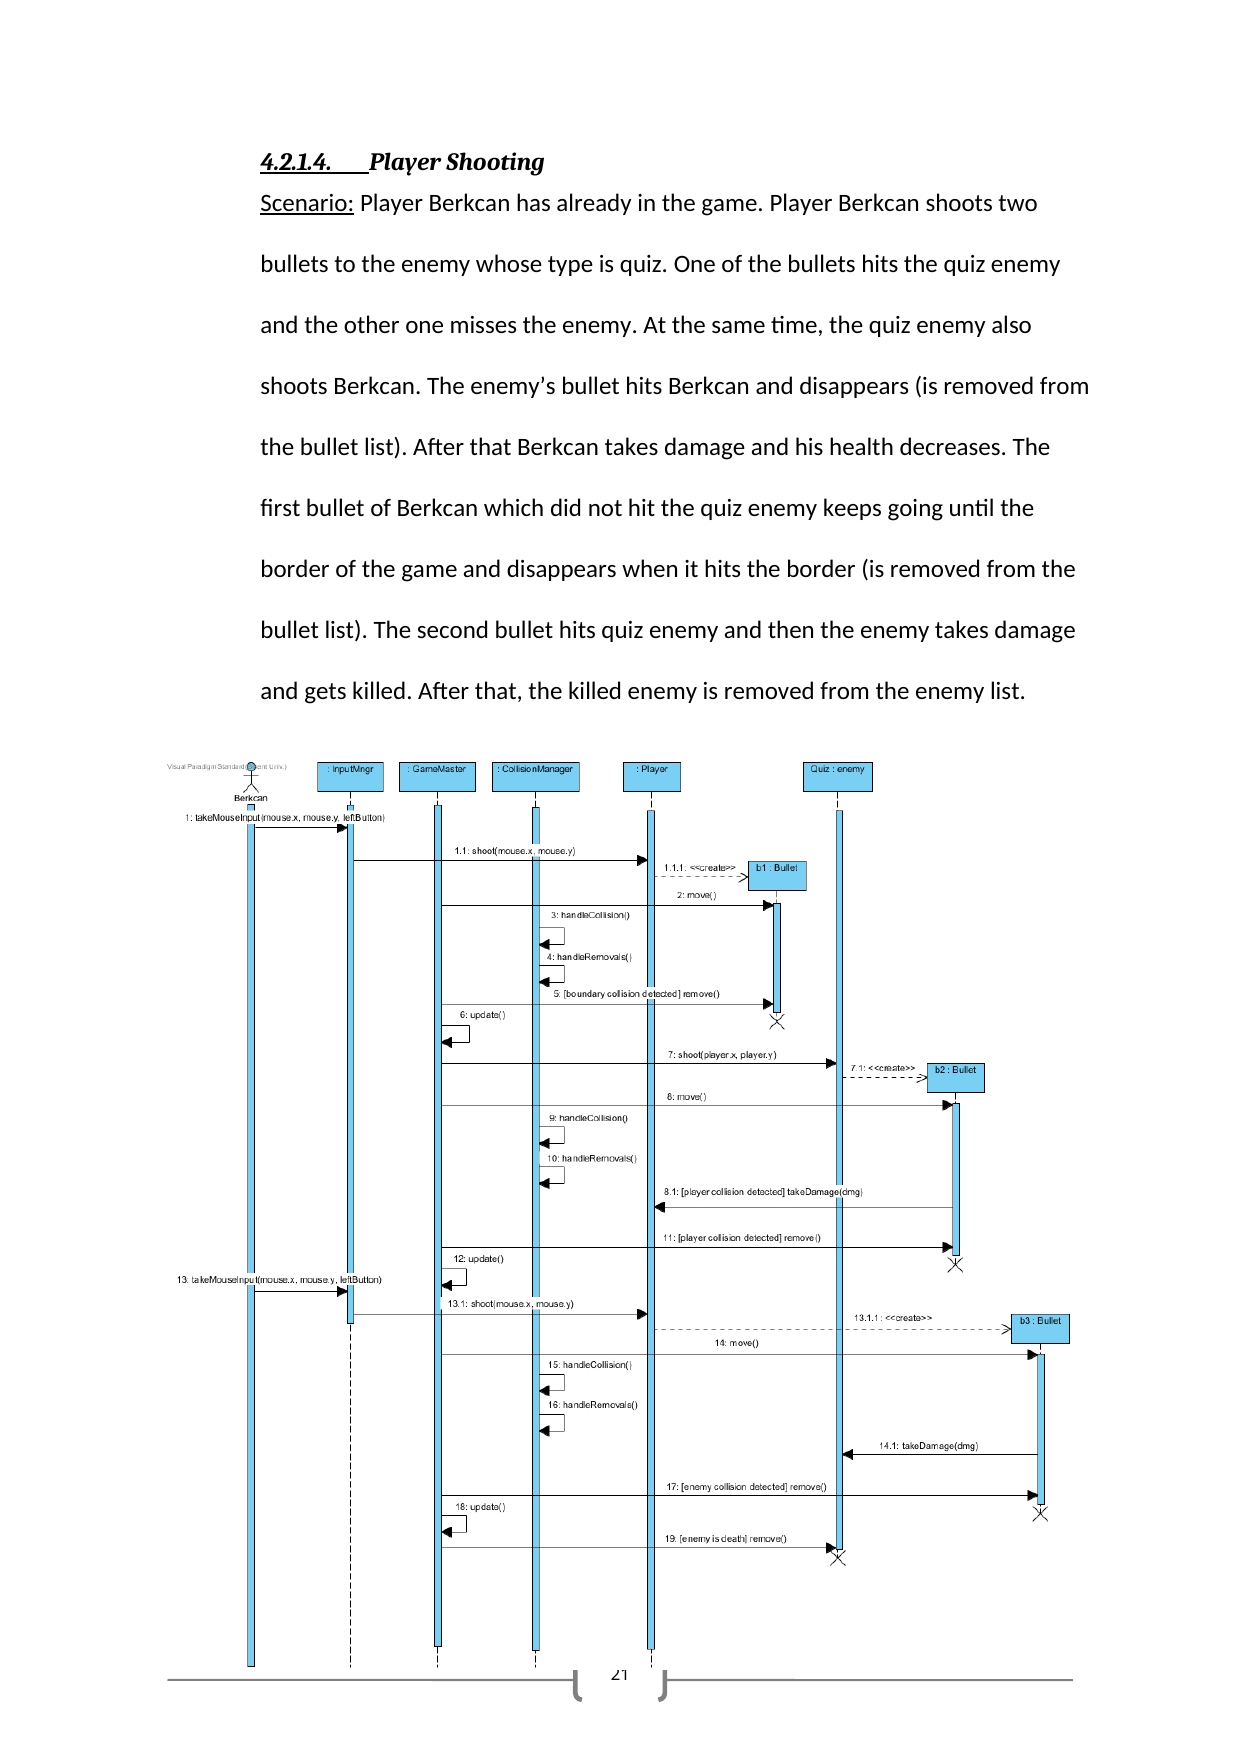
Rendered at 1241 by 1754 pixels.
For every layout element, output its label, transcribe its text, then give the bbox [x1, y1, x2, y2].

picture [167, 760, 1073, 1670]
subtitle Player Shooting [260, 148, 1093, 176]
text Scenario: Player Berkcan has already in the game. Player Berkcan shoots two bullets to the enemy whose type is quiz. One of the bullets hits the quiz enemy and the other one misses the enemy. At the same time, the quiz enemy also shoots Berkcan. The enemy’s bullet hits Berkcan and disappears (is removed from the bullet list). After that Berkcan takes damage and his health decreases. The first bullet of Berkcan which did not hit the quiz enemy keeps going until the border of the game and disappears when it hits the border (is removed from the bullet list). The second bullet hits quiz enemy and then the enemy takes damage and gets killed. After that, the killed enemy is removed from the enemy list. [260, 187, 1093, 706]
